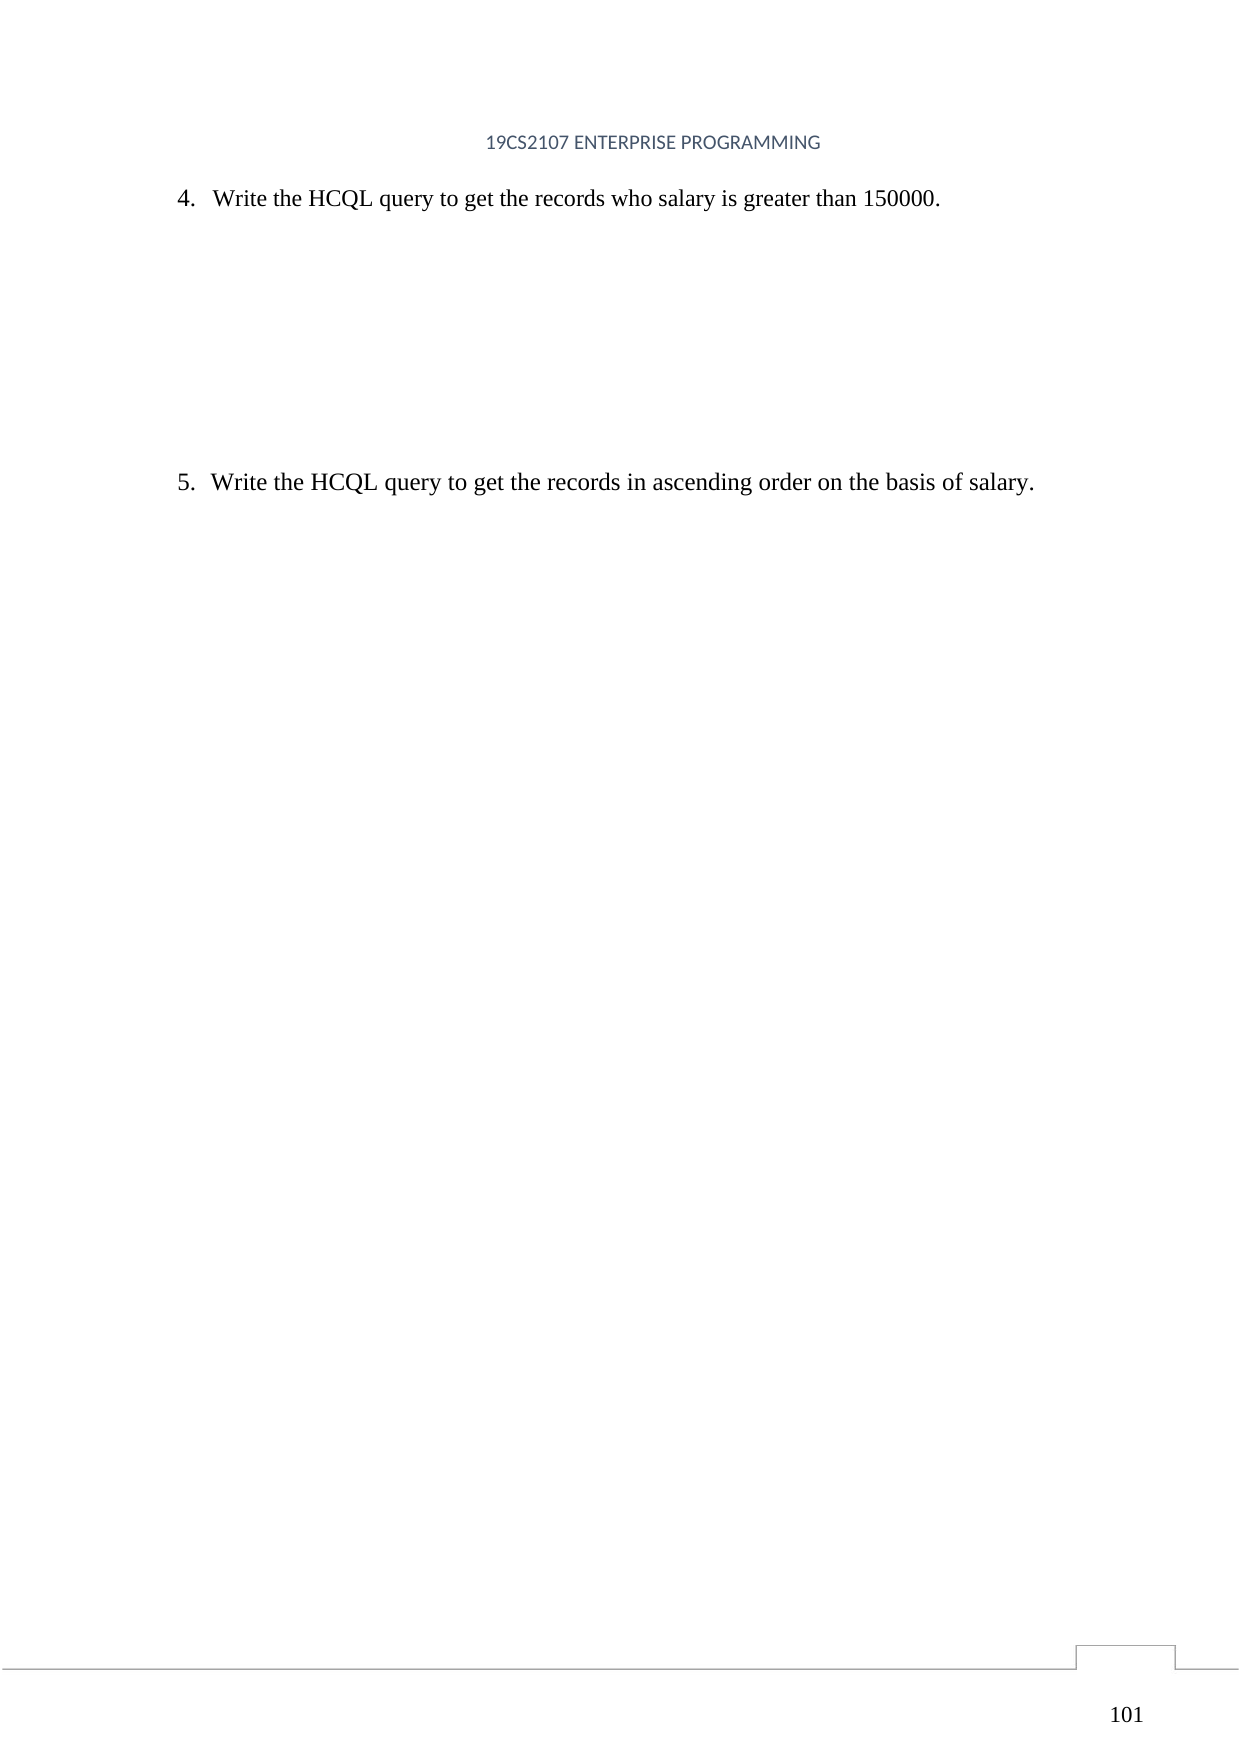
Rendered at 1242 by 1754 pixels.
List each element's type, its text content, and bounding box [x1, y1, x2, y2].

picture [2, 1645, 1239, 1676]
list Write the HCQL query to get the records who salary is greater than 150000. [177, 183, 1144, 212]
text 5. Write the HCQL query to get the records in ascending order on the basis of salary. [177, 467, 1144, 496]
text 19CS2107 ENTERPRISE PROGRAMMING [150, 129, 1156, 155]
